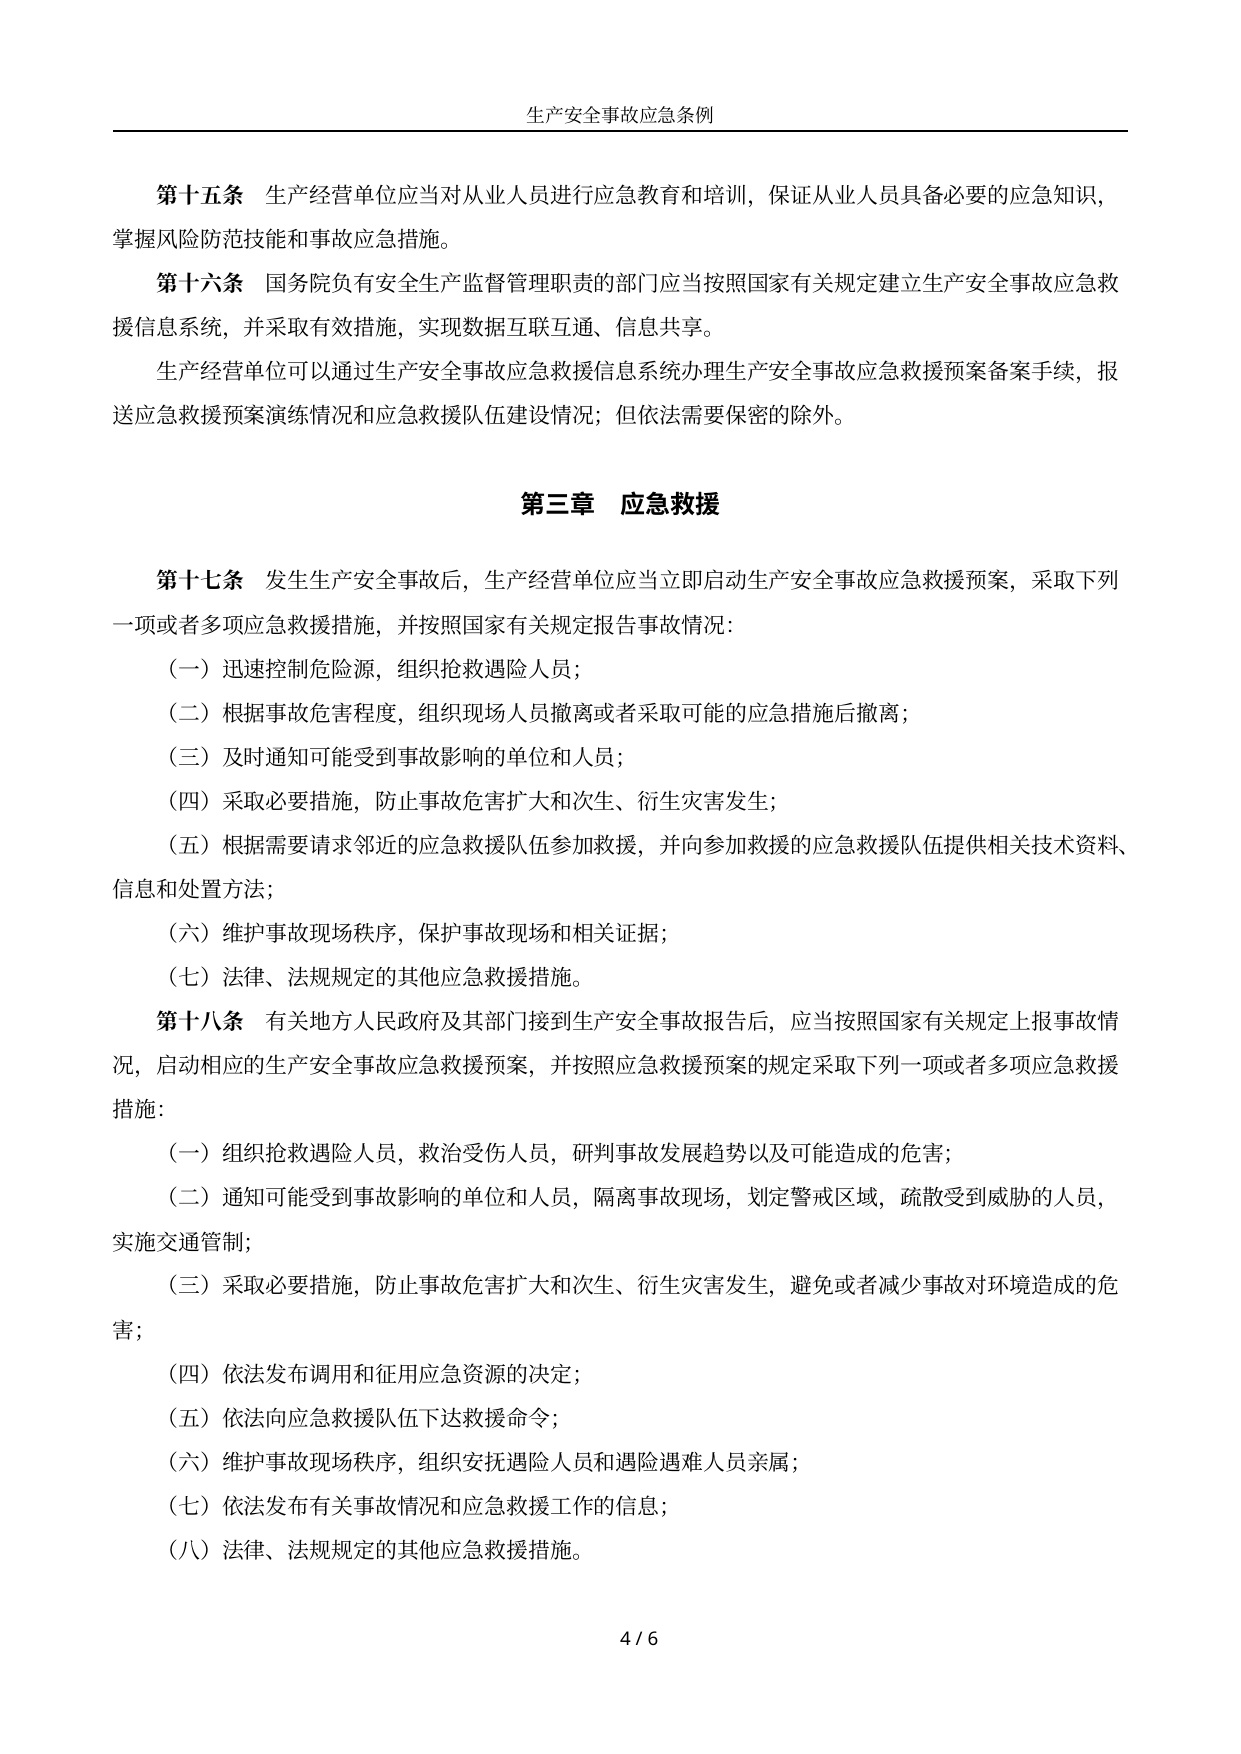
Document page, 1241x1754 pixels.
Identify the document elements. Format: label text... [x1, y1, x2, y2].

text （三）及时通知可能受到事故影响的单位和人员； [112, 734, 1128, 778]
text （二）根据事故危害程度，组织现场人员撤离或者采取可能的应急措施后撤离； [112, 690, 1128, 734]
text （八）法律、法规规定的其他应急救援措施。 [112, 1527, 1128, 1571]
text （三）采取必要措施，防止事故危害扩大和次生、衍生灾害发生，避免或者减少事故对环境造成的危害； [112, 1262, 1128, 1351]
text （五）依法向应急救援队伍下达救援命令； [112, 1395, 1128, 1439]
text （一）迅速控制危险源，组织抢救遇险人员； [112, 646, 1128, 690]
text （四）采取必要措施，防止事故危害扩大和次生、衍生灾害发生； [112, 778, 1128, 822]
text （六）维护事故现场秩序，组织安抚遇险人员和遇险遇难人员亲属； [112, 1439, 1128, 1483]
text 第十七条 发生生产安全事故后，生产经营单位应当立即启动生产安全事故应急救援预案，采取下列一项或者多项应急救援措施，并按照国家有关规定报告事故情况： [112, 557, 1128, 646]
text （七）依法发布有关事故情况和应急救援工作的信息； [112, 1483, 1128, 1527]
subtitle 第三章 应急救援 [112, 480, 1128, 524]
text （五）根据需要请求邻近的应急救援队伍参加救援，并向参加救援的应急救援队伍提供相关技术资料、信息和处置方法； [112, 822, 1128, 910]
text （四）依法发布调用和征用应急资源的决定； [112, 1351, 1128, 1395]
text 第十五条 生产经营单位应当对从业人员进行应急教育和培训，保证从业人员具备必要的应急知识，掌握风险防范技能和事故应急措施。 [112, 172, 1128, 260]
text 第十八条 有关地方人民政府及其部门接到生产安全事故报告后，应当按照国家有关规定上报事故情况，启动相应的生产安全事故应急救援预案，并按照应急救援预案的规定采取下列一项或者多项应急救援措施： [112, 998, 1128, 1130]
text 生产经营单位可以通过生产安全事故应急救援信息系统办理生产安全事故应急救援预案备案手续，报送应急救援预案演练情况和应急救援队伍建设情况；但依法需要保密的除外。 [112, 348, 1128, 436]
text 第十六条 国务院负有安全生产监督管理职责的部门应当按照国家有关规定建立生产安全事故应急救援信息系统，并采取有效措施，实现数据互联互通、信息共享。 [112, 260, 1128, 348]
text （一）组织抢救遇险人员，救治受伤人员，研判事故发展趋势以及可能造成的危害； [112, 1130, 1128, 1174]
text （六）维护事故现场秩序，保护事故现场和相关证据； [112, 910, 1128, 954]
text （二）通知可能受到事故影响的单位和人员，隔离事故现场，划定警戒区域，疏散受到威胁的人员，实施交通管制； [112, 1174, 1128, 1262]
text （七）法律、法规规定的其他应急救援措施。 [112, 954, 1128, 998]
